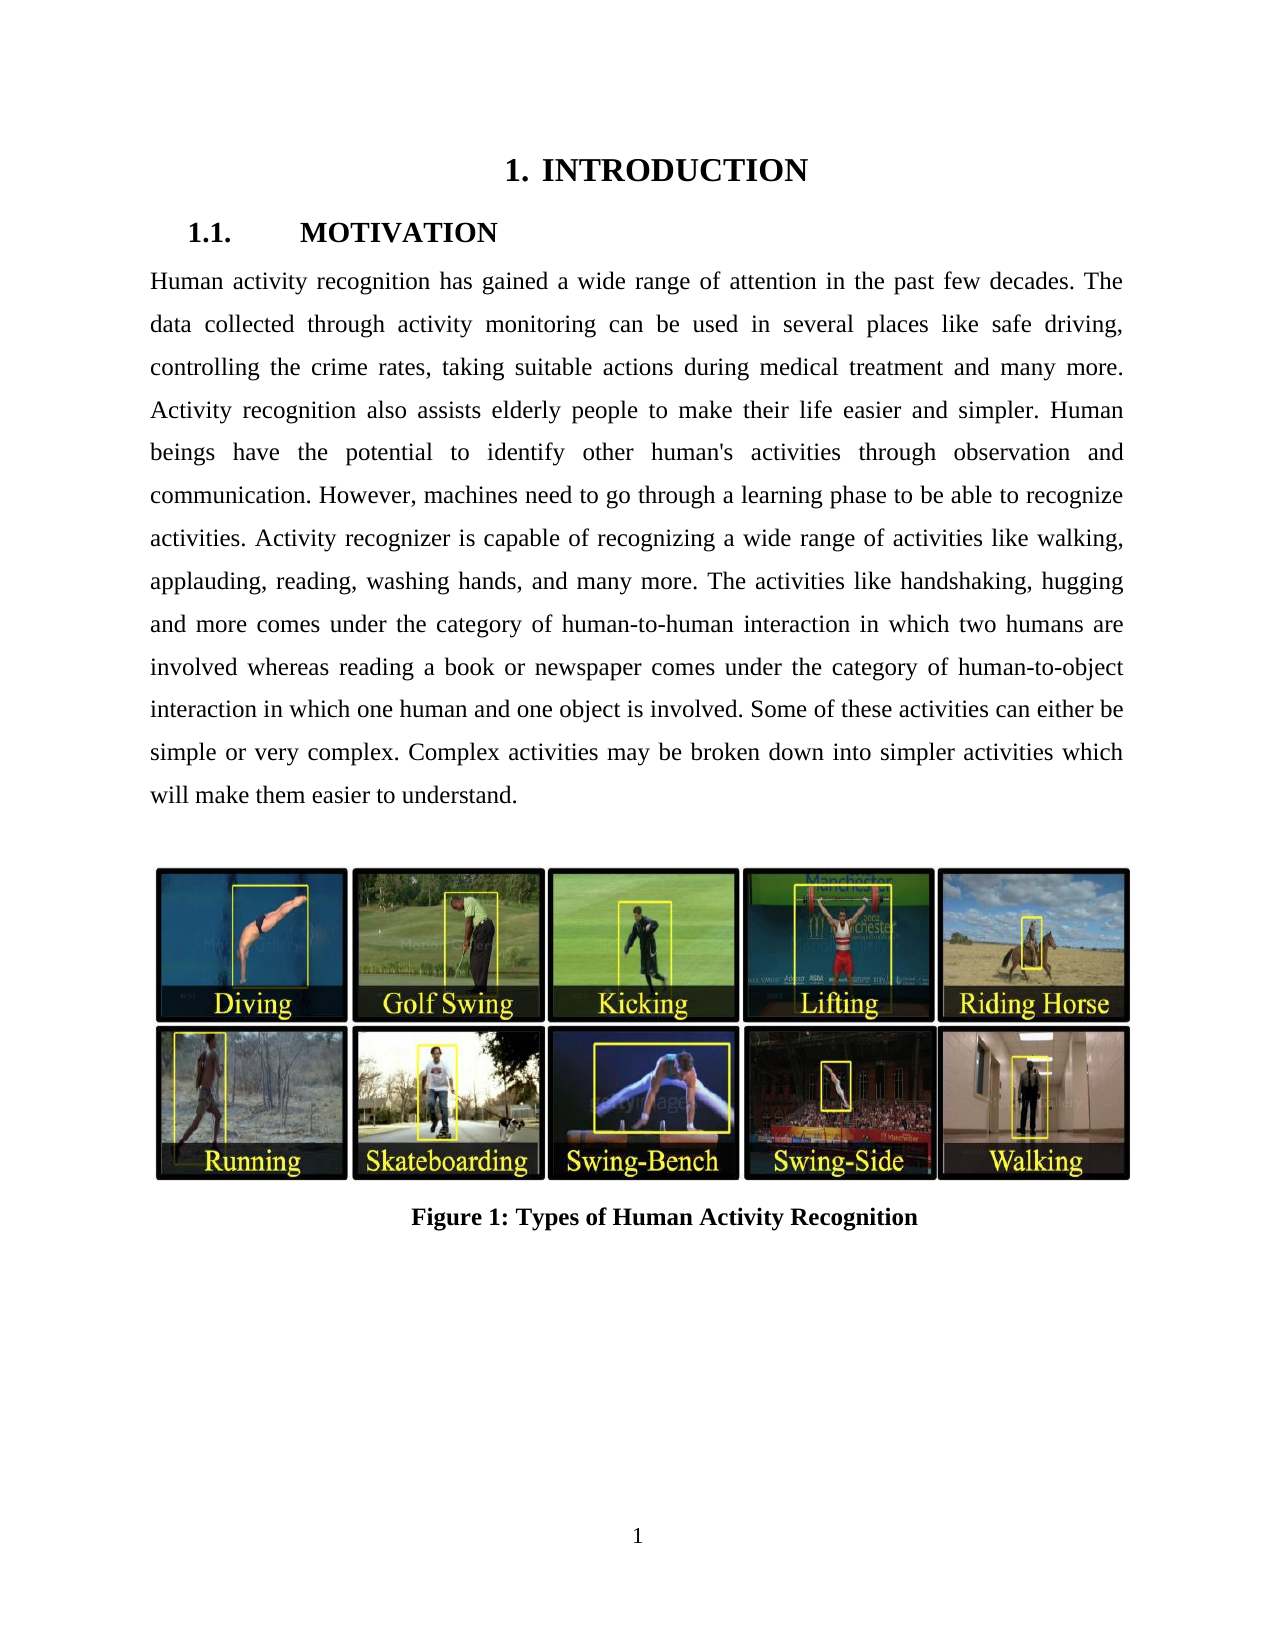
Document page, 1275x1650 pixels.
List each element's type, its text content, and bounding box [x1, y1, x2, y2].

text Figure 1: Types of Human Activity Recognition [204, 1202, 1125, 1231]
picture [153, 866, 1131, 1181]
list INTRODUCTION [187, 150, 1125, 188]
text Human activity recognition has gained a wide range of attention in the past few decades. The data collected through activity monitoring can be used in several places like safe driving, controlling the crime rates, taking suitable actions during medical treatment and many more. Activity recognition also assists elderly people to make their life easier and simpler. Human beings have the potential to identify other human's activities through observation and communication. However, machines need to go through a learning phase to be able to recognize activities. Activity recognizer is capable of recognizing a wide range of activities like walking, applauding, reading, washing hands, and many more. The activities like handshaking, hugging and more comes under the category of human-to-human interaction in which two humans are involved whereas reading a book or newspaper comes under the category of human-to-object interaction in which one human and one object is involved. Some of these activities can either be simple or very complex. Complex activities may be broken down into simpler activities which will make them easier to understand. [150, 266, 1125, 809]
list MOTIVATION [187, 215, 1125, 248]
